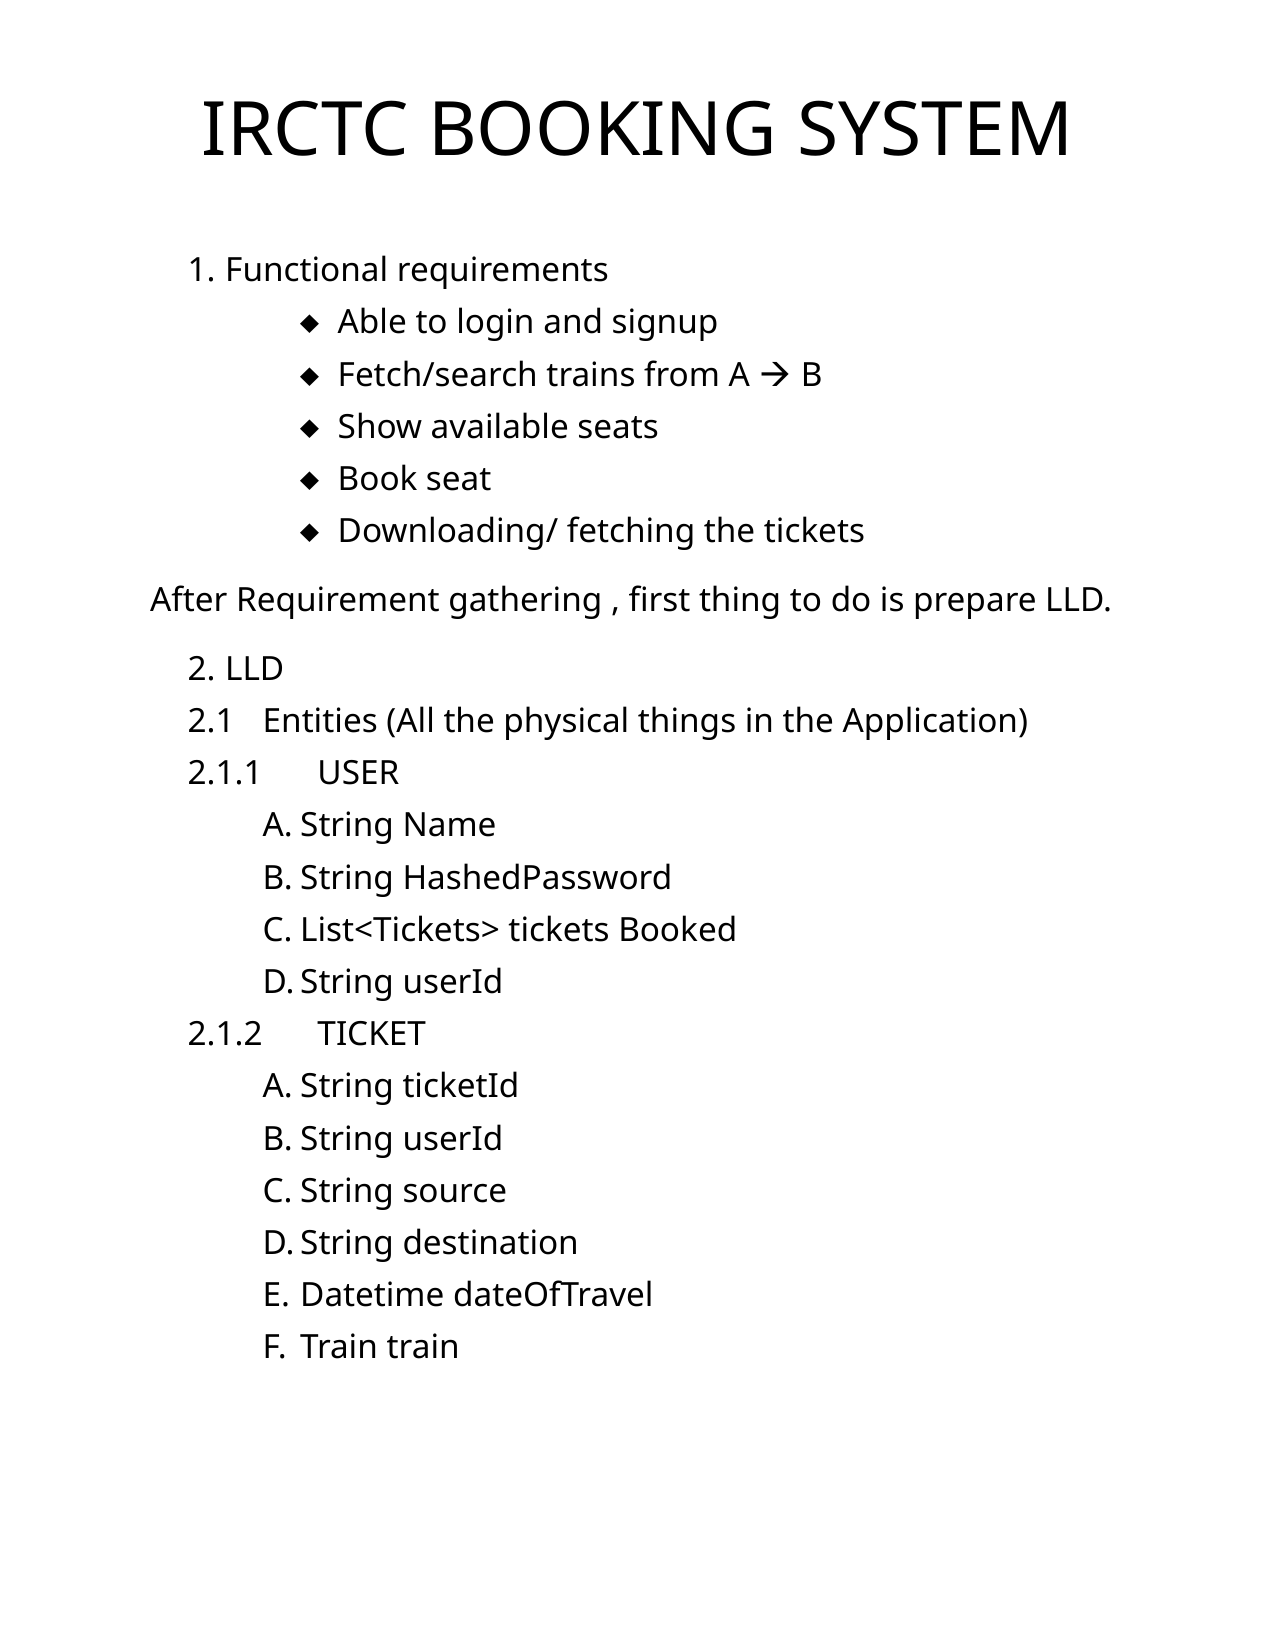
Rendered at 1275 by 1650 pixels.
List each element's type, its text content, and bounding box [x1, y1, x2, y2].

list Able to login and signup [300, 298, 1125, 344]
list Book seat [300, 455, 1125, 500]
list String Name [262, 801, 1125, 847]
list String userId [262, 958, 1125, 1003]
list List<Tickets> tickets Booked [262, 906, 1125, 951]
list String destination [262, 1219, 1125, 1264]
list String userId [262, 1114, 1125, 1160]
list Fetch/search trains from A B [300, 350, 1125, 396]
list Datetime dateOfTravel [262, 1271, 1125, 1316]
list TICKET [187, 1010, 1125, 1055]
list String source [262, 1167, 1125, 1212]
list USER [187, 749, 1125, 794]
text After Requirement gathering , first thing to do is prepare LLD. [150, 576, 1125, 621]
list Show available seats [300, 403, 1125, 448]
list LLD [187, 645, 1125, 690]
list Train train [262, 1323, 1125, 1368]
list Functional requirements [187, 246, 1125, 291]
list Downloading/ fetching the tickets [300, 507, 1125, 552]
list String HashedPassword [262, 853, 1125, 899]
list Entities (All the physical things in the Application) [187, 697, 1125, 742]
list String ticketId [262, 1062, 1125, 1108]
